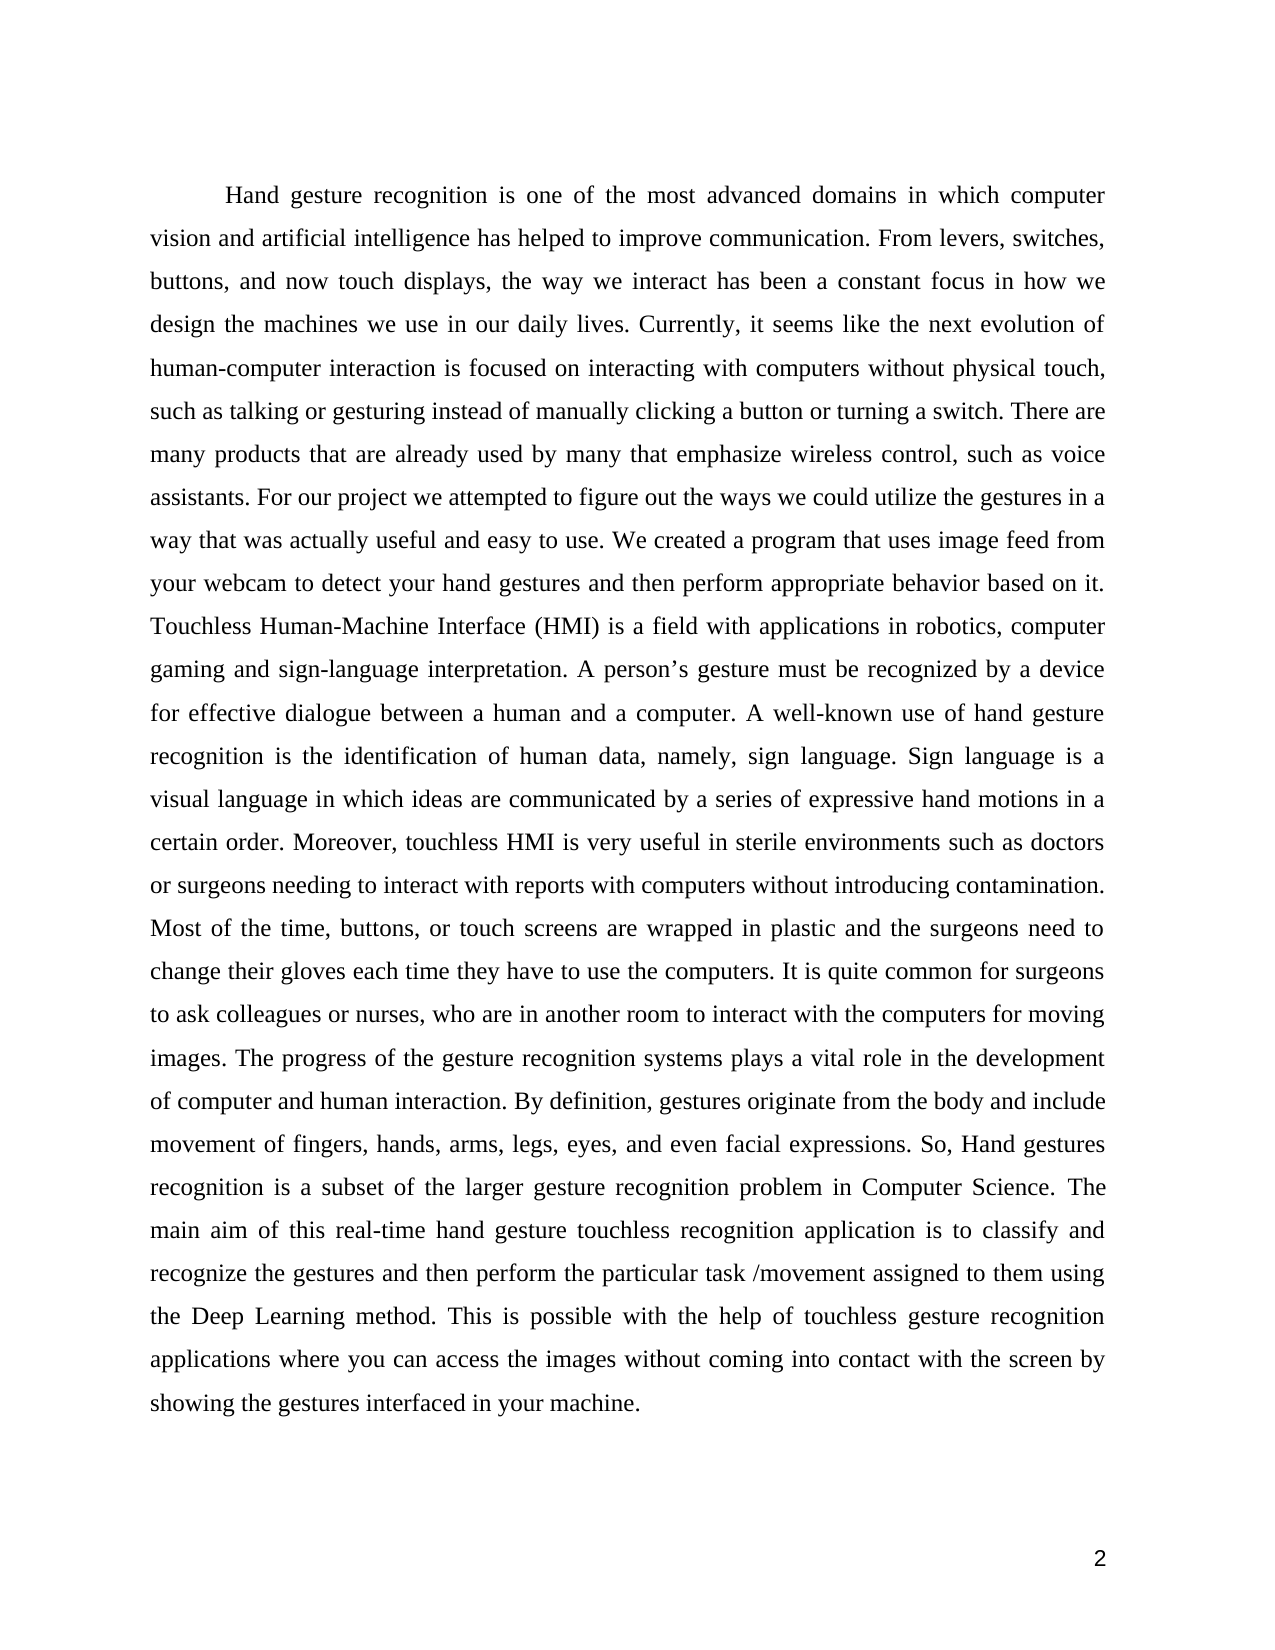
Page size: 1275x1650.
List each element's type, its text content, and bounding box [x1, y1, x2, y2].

text Hand gesture recognition is one of the most advanced domains in which computer vision and artificial intelligence has helped to improve communication. From levers, switches, buttons, and now touch displays, the way we interact has been a constant focus in how we design the machines we use in our daily lives. Currently, it seems like the next evolution of human-computer interaction is focused on interacting with computers without physical touch, such as talking or gesturing instead of manually clicking a button or turning a switch. There are many products that are already used by many that emphasize wireless control, such as voice assistants. For our project we attempted to figure out the ways we could utilize the gestures in a way that was actually useful and easy to use. We created a program that uses image feed from your webcam to detect your hand gestures and then perform appropriate behavior based on it. Touchless Human-Machine Interface (HMI) is a field with applications in robotics, computer gaming and sign-language interpretation. A person’s gesture must be recognized by a device for effective dialogue between a human and a computer. A well-known use of hand gesture recognition is the identification of human data, namely, sign language. Sign language is a visual language in which ideas are communicated by a series of expressive hand motions in a certain order. Moreover, touchless HMI is very useful in sterile environments such as doctors or surgeons needing to interact with reports with computers without introducing contamination. Most of the time, buttons, or touch screens are wrapped in plastic and the surgeons need to change their gloves each time they have to use the computers. It is quite common for surgeons to ask colleagues or nurses, who are in another room to interact with the computers for moving images. The progress of the gesture recognition systems plays a vital role in the development of computer and human interaction. By definition, gestures originate from the body and include movement of fingers, hands, arms, legs, eyes, and even facial expressions. So, Hand gestures recognition is a subset of the larger gesture recognition problem in Computer Science. The main aim of this real-time hand gesture touchless recognition application is to classify and recognize the gestures and then perform the particular task /movement assigned to them using the Deep Learning method. This is possible with the help of touchless gesture recognition applications where you can access the images without coming into contact with the screen by showing the gestures interfaced in your machine. [150, 1158, 1106, 1416]
text Hand gesture recognition is one of the most advanced domains in which computer vision and artificial intelligence has helped to improve communication. From levers, switches, buttons, and now touch displays, the way we interact has been a constant focus in how we design the machines we use in our daily lives. Currently, it seems like the next evolution of human-computer interaction is focused on interacting with computers without physical touch, such as talking or gesturing instead of manually clicking a button or turning a switch. There are many products that are already used by many that emphasize wireless control, such as voice assistants. For our project we attempted to figure out the ways we could utilize the gestures in a way that was actually useful and easy to use. We created a program that uses image feed from your webcam to detect your hand gestures and then perform appropriate behavior based on it. Touchless Human-Machine Interface (HMI) is a field with applications in robotics, computer gaming and sign-language interpretation. A person’s gesture must be recognized by a device for effective dialogue between a human and a computer. A well-known use of hand gesture recognition is the identification of human data, namely, sign language. Sign language is a visual language in which ideas are communicated by a series of expressive hand motions in a certain order. Moreover, touchless HMI is very useful in sterile environments such as doctors or surgeons needing to interact with reports with computers without introducing contamination. Most of the time, buttons, or touch screens are wrapped in plastic and the surgeons need to change their gloves each time they have to use the computers. It is quite common for surgeons to ask colleagues or nurses, who are in another room to interact with the computers for moving images. The progress of the gesture recognition systems plays a vital role in the development of computer and human interaction. By definition, gestures originate from the body and include movement of fingers, hands, arms, legs, eyes, and even facial expressions. So, Hand gestures recognition is a subset of the larger gesture recognition problem in Computer Science. The main aim of this real-time hand gesture touchless recognition application is to classify and recognize the gestures and then perform the particular task /movement assigned to them using the Deep Learning method. This is possible with the help of touchless gesture recognition applications where you can access the images without coming into contact with the screen by showing the gestures interfaced in your machine. [150, 180, 1106, 1129]
